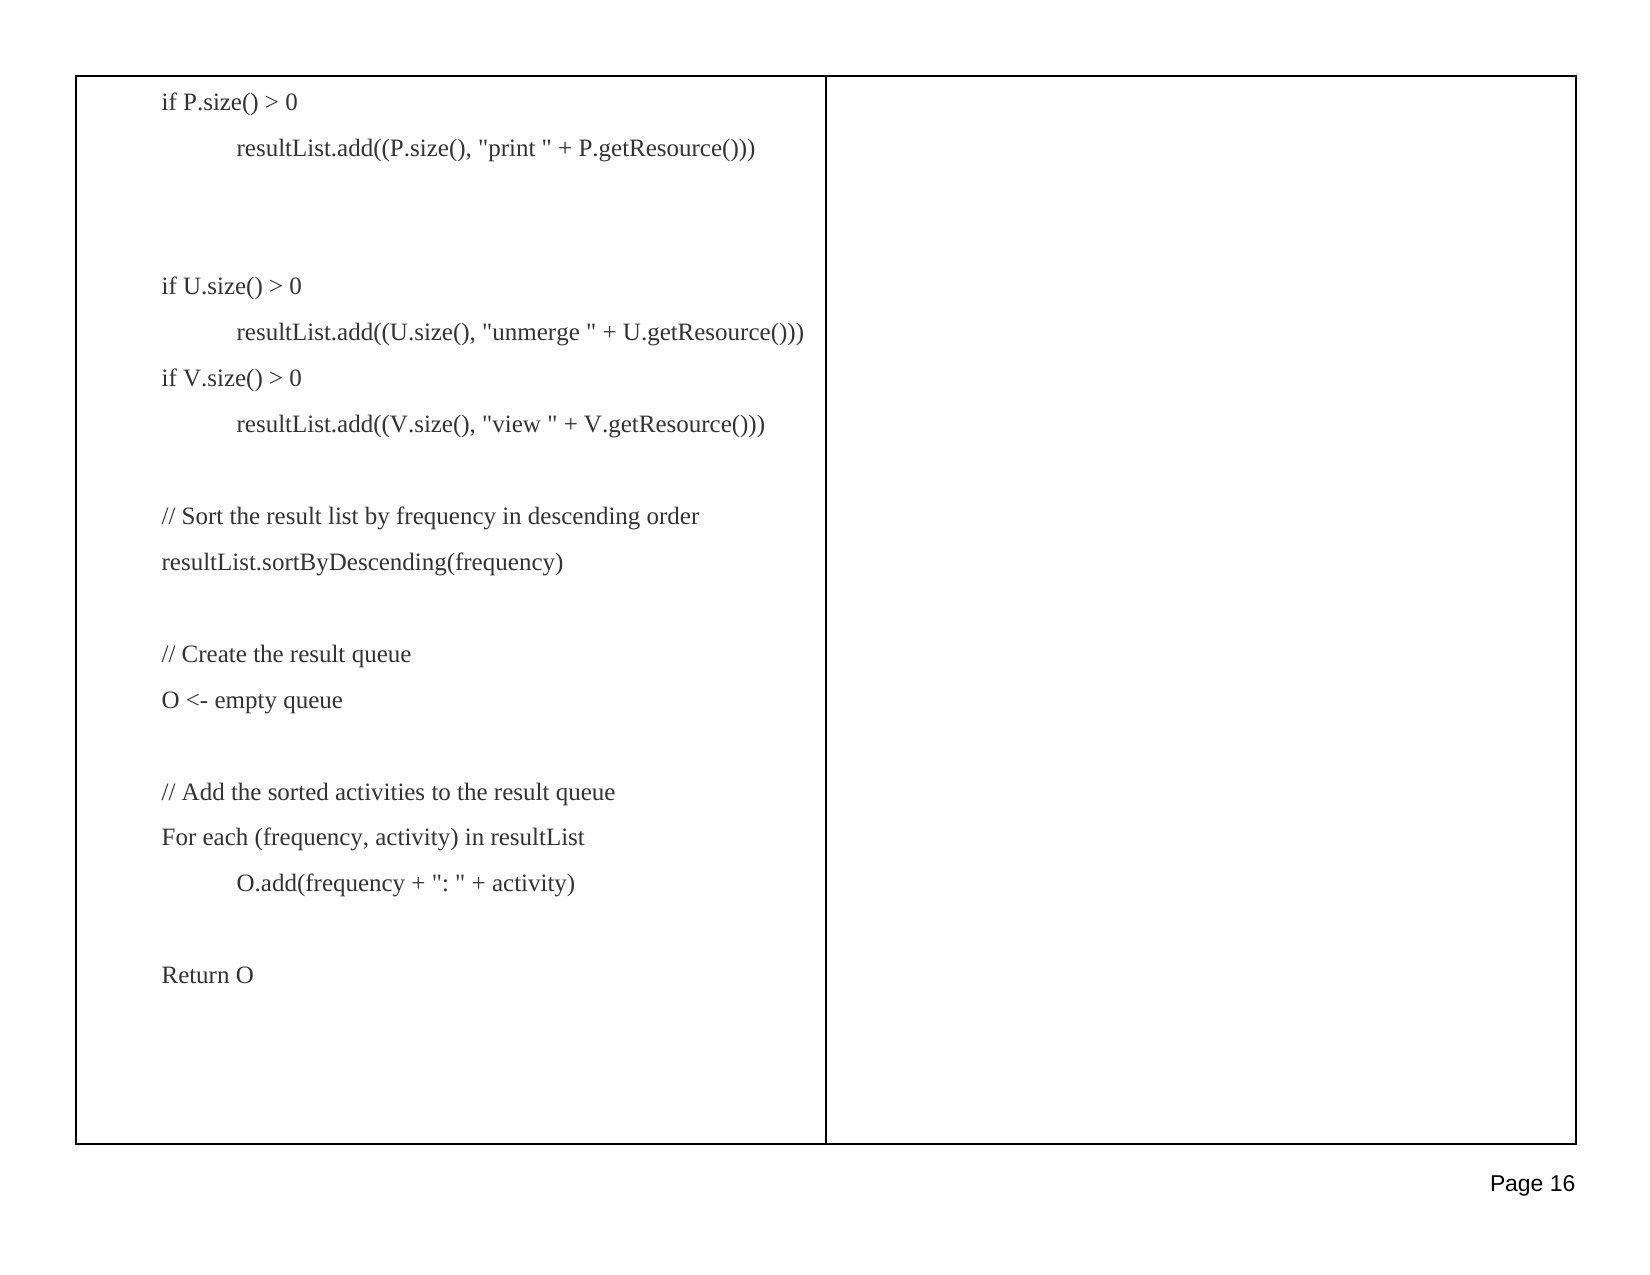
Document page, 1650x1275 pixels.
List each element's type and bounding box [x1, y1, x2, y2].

table_cell [77, 77, 825, 1143]
table_cell [827, 77, 1575, 1143]
